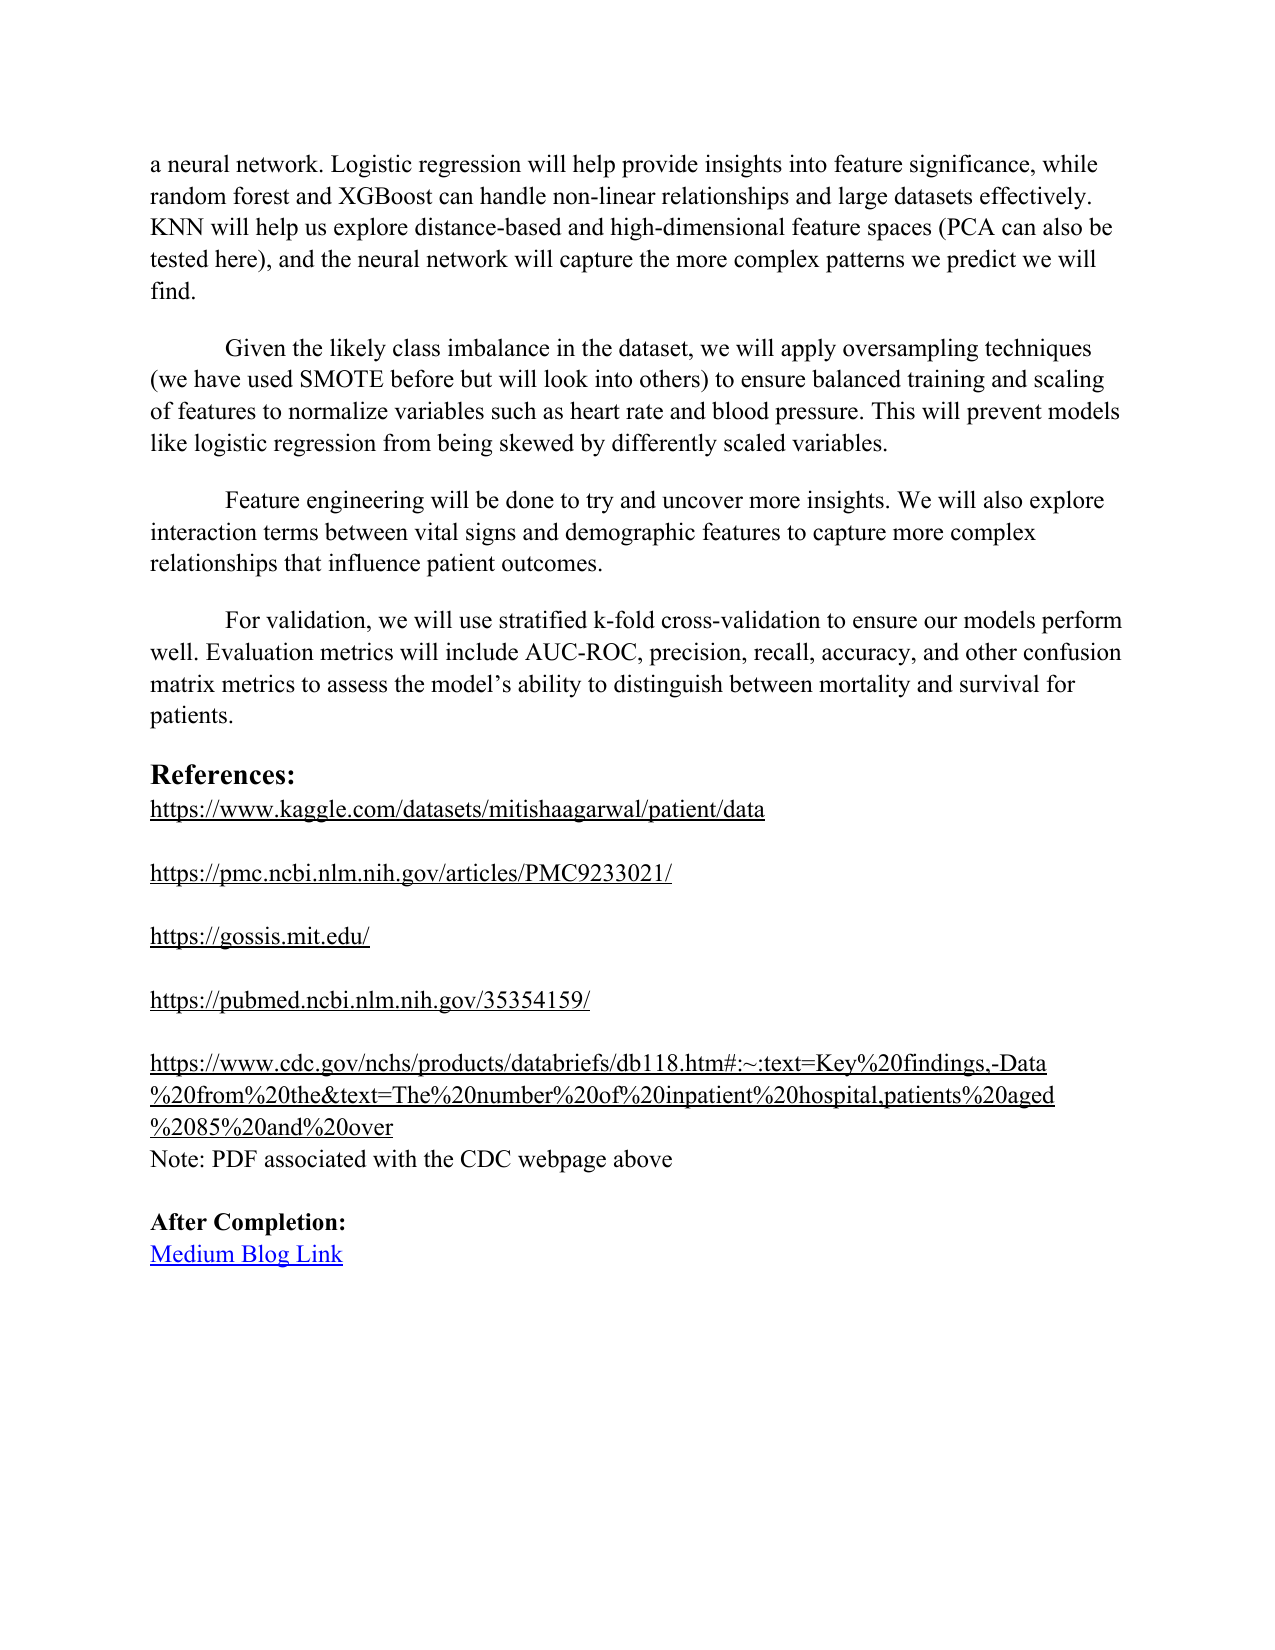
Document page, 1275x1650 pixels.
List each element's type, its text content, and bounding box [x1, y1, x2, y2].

text https://gossis.mit.edu/ [150, 922, 1125, 950]
text Feature engineering will be done to try and uncover more insights. We will also explore interaction terms between vital signs and demographic features to capture more complex relationships that influence patient outcomes. [150, 486, 1125, 577]
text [150, 150, 1125, 305]
text Note: PDF associated with the CDC webpage above After Completion: Medium Blog Link [150, 1145, 1125, 1268]
text https://www.cdc.gov/nchs/products/databriefs/db118.htm#:~:text=Key%20findings,-Data%20from%20the&text=The%20number%20of%20inpatient%20hospital,patients%20aged%2085%20and%20over [150, 1049, 1125, 1141]
text Given the likely class imbalance in the dataset, we will apply oversampling techniques (we have used SMOTE before but will look into others) to ensure balanced training and scaling of features to normalize variables such as heart rate and blood pressure. This will prevent models like logistic regression from being skewed by differently scaled variables. [150, 334, 1125, 457]
text References: [150, 758, 1125, 791]
text https://www.kaggle.com/datasets/mitishaagarwal/patient/data [150, 795, 1125, 823]
text https://pmc.ncbi.nlm.nih.gov/articles/PMC9233021/ [150, 859, 1125, 887]
text For validation, we will use stratified k-fold cross-validation to ensure our models perform well. Evaluation metrics will include AUC-ROC, precision, recall, accuracy, and other confusion matrix metrics to assess the model’s ability to distinguish between mortality and survival for patients. [150, 606, 1125, 729]
text https://pubmed.ncbi.nlm.nih.gov/35354159/ [150, 986, 1125, 1014]
